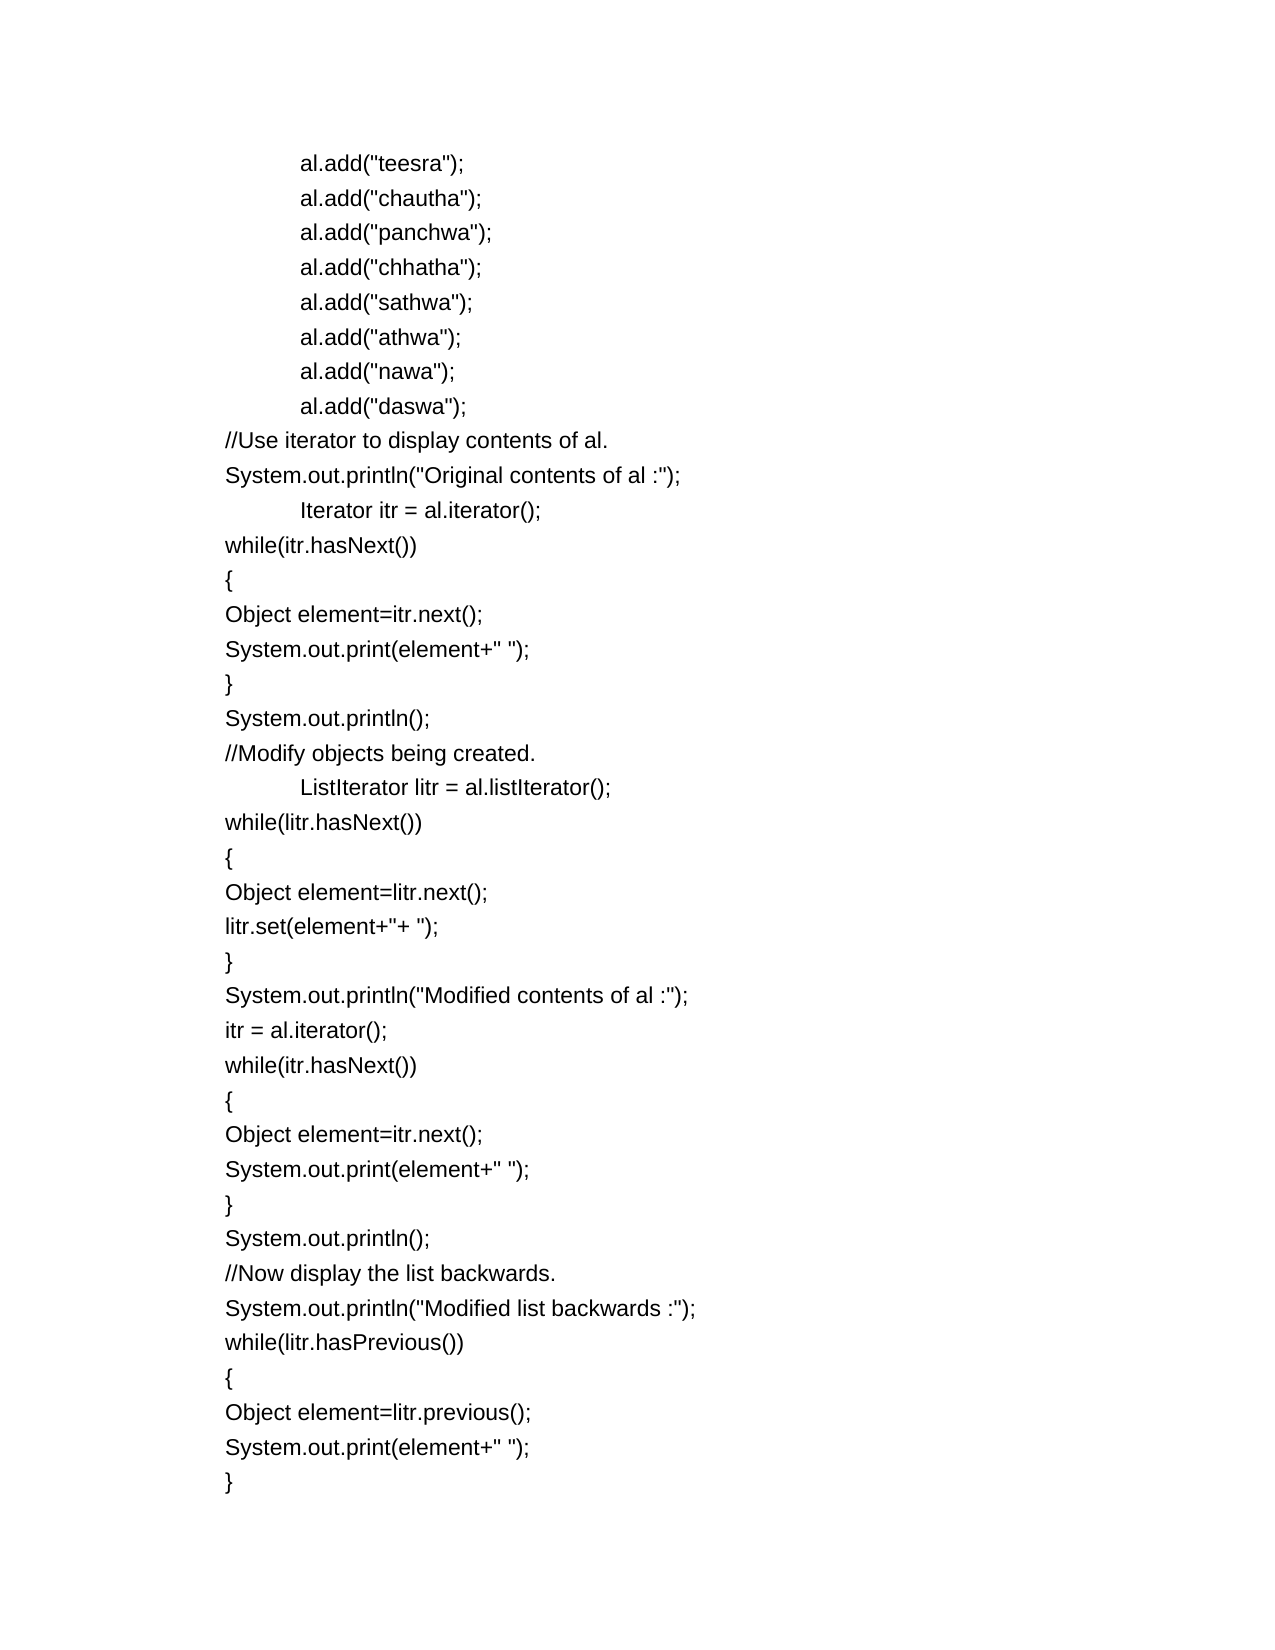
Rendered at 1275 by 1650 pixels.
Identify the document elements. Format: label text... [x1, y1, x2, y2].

text System.out.println("Modified list backwards :"); [225, 1295, 1125, 1321]
text while(litr.hasPrevious()) [225, 1329, 1125, 1356]
text Object element=itr.next(); [225, 1121, 1125, 1148]
text System.out.println("Modified contents of al :"); [225, 982, 1125, 1009]
text while(itr.hasNext()) [225, 532, 1125, 558]
text while(itr.hasNext()) [225, 1052, 1125, 1078]
text { [225, 1087, 1125, 1113]
text { [225, 844, 1125, 870]
text al.add("athwa"); [225, 323, 1125, 350]
text } [225, 670, 1125, 697]
text System.out.println("Original contents of al :"); [225, 462, 1125, 488]
text //Modify objects being created. [225, 740, 1125, 766]
text System.out.print(element+" "); [225, 1433, 1125, 1460]
text al.add("sathwa"); [225, 289, 1125, 315]
text litr.set(element+"+ "); [225, 913, 1125, 939]
text al.add("nawa"); [225, 358, 1125, 384]
text Object element=litr.next(); [225, 878, 1125, 905]
text itr = al.iterator(); [225, 1017, 1125, 1043]
text al.add("panchwa"); [225, 219, 1125, 246]
text Object element=itr.next(); [225, 601, 1125, 627]
text System.out.println(); [225, 1225, 1125, 1252]
text while(litr.hasNext()) [225, 809, 1125, 835]
text System.out.print(element+" "); [225, 636, 1125, 662]
text al.add("chhatha"); [225, 254, 1125, 280]
text al.add("teesra"); [225, 150, 1125, 176]
text { [225, 566, 1125, 593]
text } [225, 1468, 1125, 1494]
text al.add("daswa"); [225, 393, 1125, 419]
text } [225, 948, 1125, 974]
text System.out.println(); [225, 705, 1125, 731]
text } [225, 1191, 1125, 1217]
text Object element=litr.previous(); [225, 1399, 1125, 1425]
text System.out.print(element+" "); [225, 1156, 1125, 1182]
text al.add("chautha"); [225, 185, 1125, 211]
text ListIterator litr = al.listIterator(); [225, 774, 1125, 801]
text //Now display the list backwards. [225, 1260, 1125, 1286]
text Iterator itr = al.iterator(); [225, 497, 1125, 523]
text //Use iterator to display contents of al. [225, 427, 1125, 454]
text { [225, 1364, 1125, 1390]
